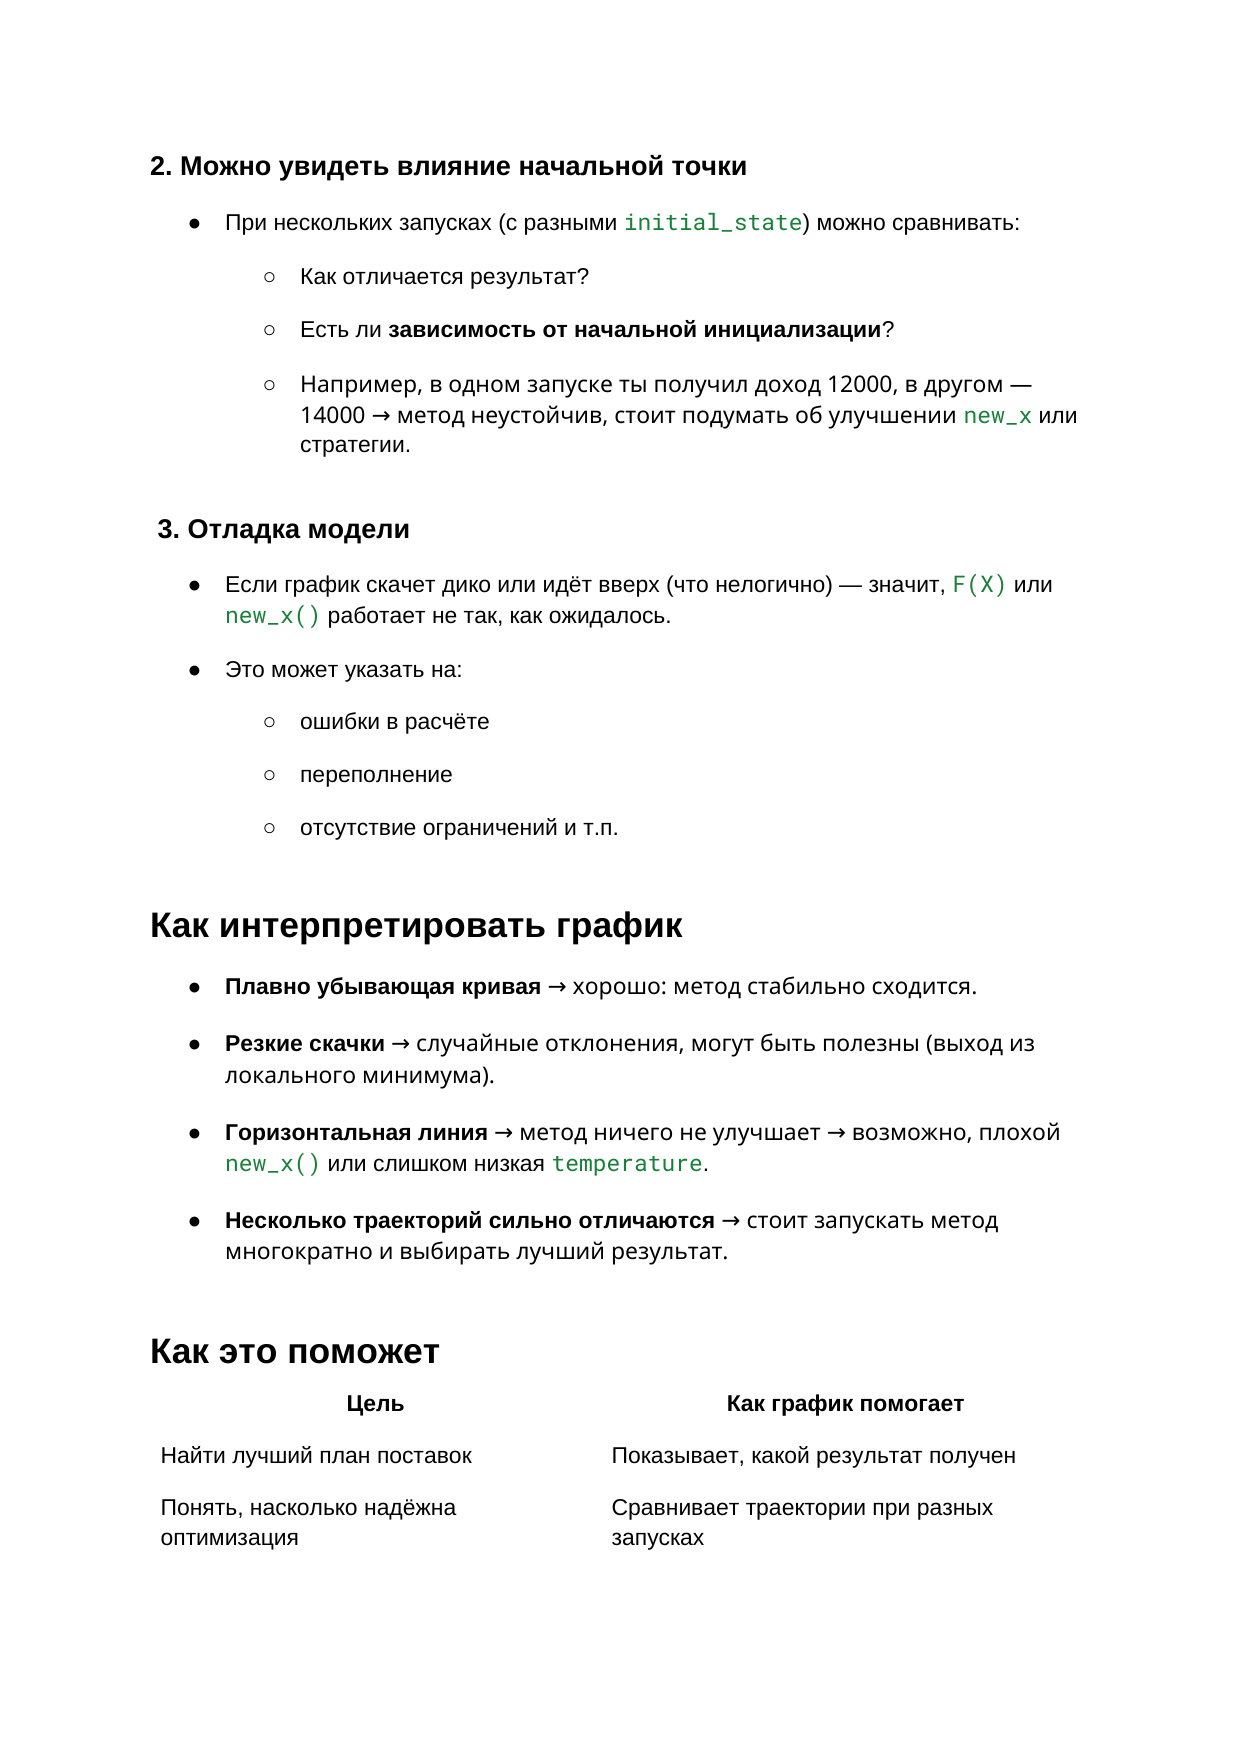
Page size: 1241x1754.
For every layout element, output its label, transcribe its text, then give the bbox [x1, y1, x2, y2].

subtitle 3. Отладка модели [150, 513, 1090, 544]
list Плавно убывающая кривая → хорошо: метод стабильно сходится. [187, 970, 1090, 1027]
list Если график скачет дико или идёт вверх (что нелогично) — значит, F(X) или new_x() работает не так, как ожидалось. [187, 569, 1090, 656]
list Это может указать на: [187, 656, 1090, 708]
subtitle 2. Можно увидеть влияние начальной точки [150, 150, 1090, 181]
list Есть ли зависимость от начальной инициализации? [262, 316, 1090, 368]
list При нескольких запусках (с разными initial_state) можно сравнивать: [187, 206, 1090, 263]
table_cell Понять, насколько надёжна оптимизация [150, 1484, 601, 1565]
table_cell Показывает, какой результат получен [601, 1431, 1090, 1483]
subtitle Как интерпретировать график [150, 904, 1090, 945]
table_cell Найти лучший план поставок [150, 1431, 601, 1483]
list Резкие скачки → случайные отклонения, могут быть полезны (выход из локального минимума). [187, 1027, 1090, 1116]
list Несколько траекторий сильно отличаются → стоит запускать метод многократно и выбирать лучший результат. [187, 1204, 1090, 1293]
subtitle Как это поможет [150, 1330, 1090, 1371]
list Например, в одном запуске ты получил доход 12000, в другом — 14000 → метод неустойчив, стоит подумать об улучшении new_x или стратегии. [262, 368, 1090, 483]
list отсутствие ограничений и т.п. [262, 814, 1090, 866]
table_header Как график помогает [601, 1379, 1090, 1431]
list переполнение [262, 761, 1090, 814]
list ошибки в расчёте [262, 708, 1090, 761]
list Как отличается результат? [262, 263, 1090, 316]
table_header Цель [150, 1379, 601, 1431]
table_cell Сравнивает траектории при разных запусках [601, 1484, 1090, 1565]
list Горизонтальная линия → метод ничего не улучшает → возможно, плохой new_x() или слишком низкая temperature. [187, 1116, 1090, 1204]
